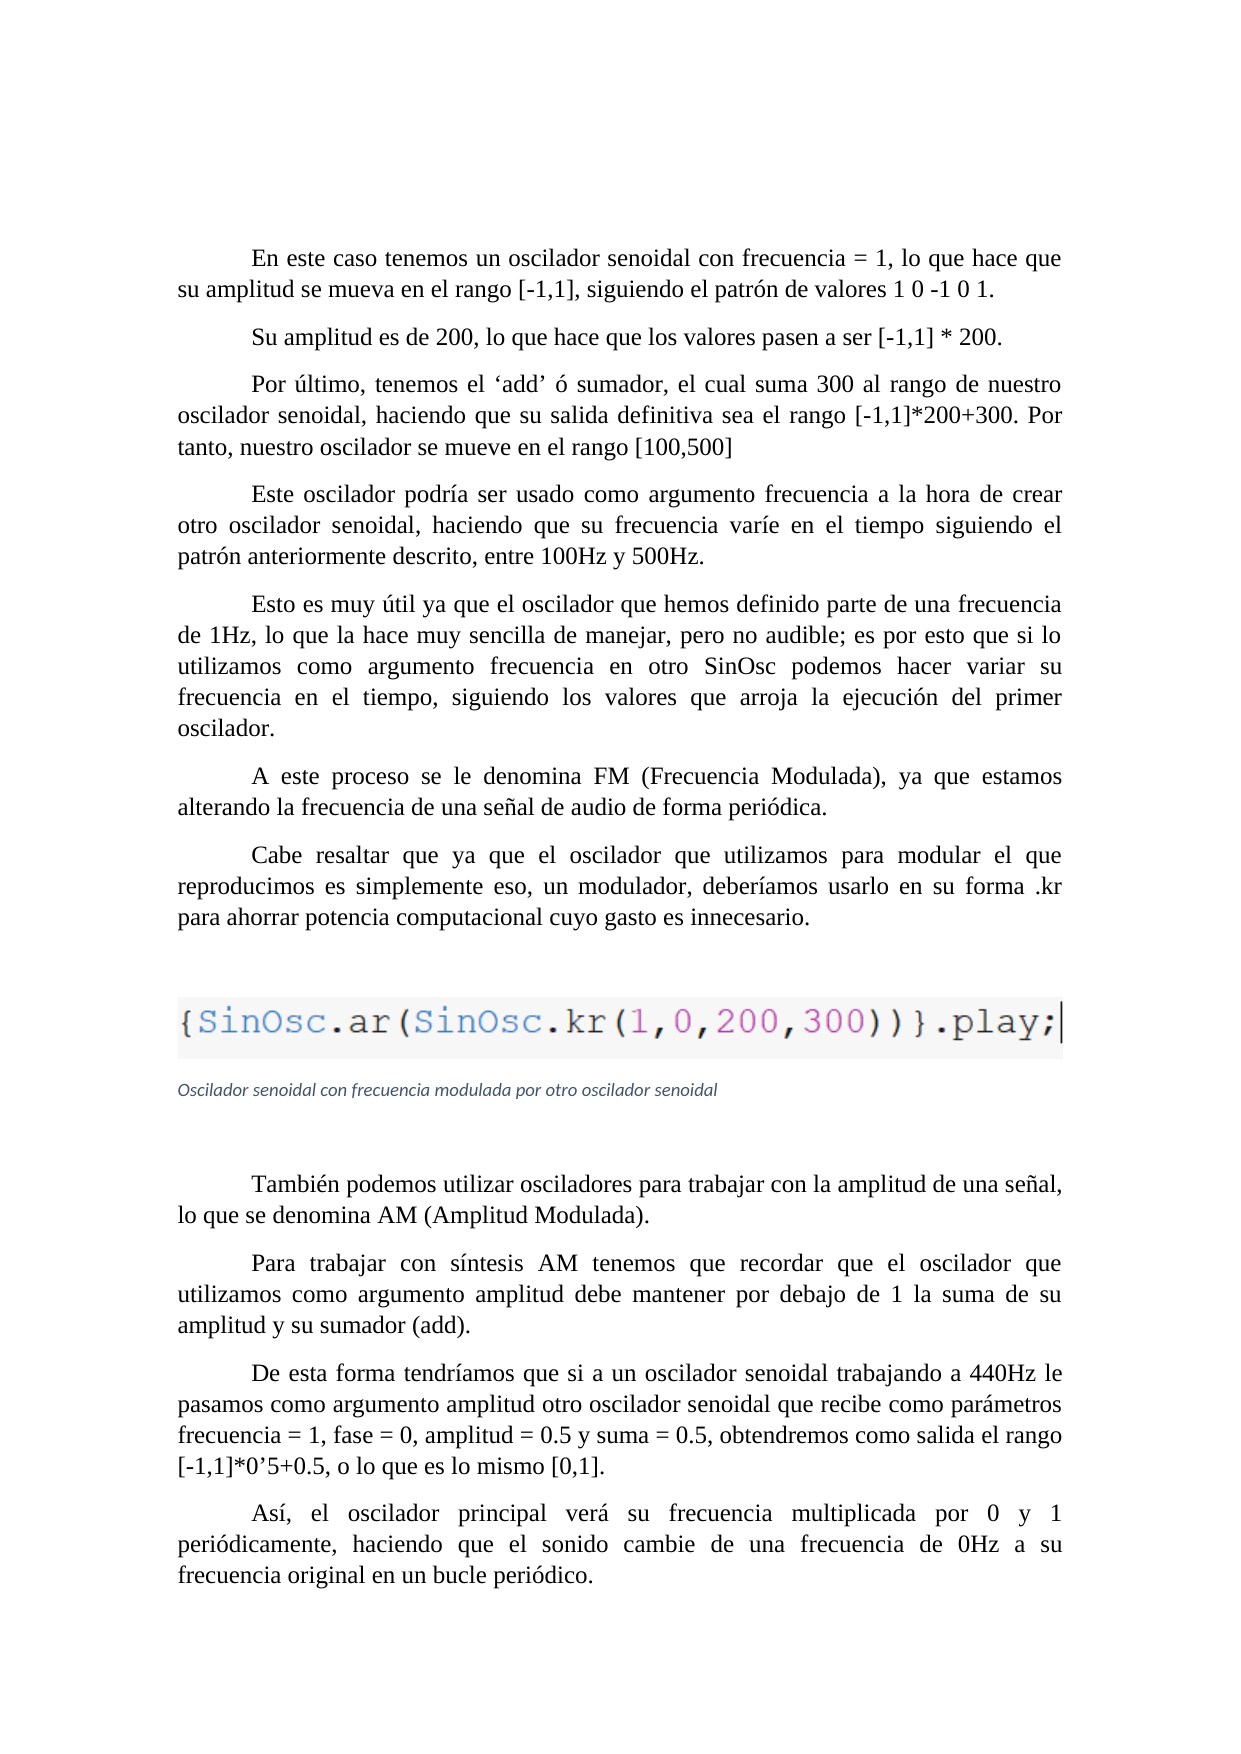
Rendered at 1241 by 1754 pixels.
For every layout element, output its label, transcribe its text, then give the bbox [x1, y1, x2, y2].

text Para trabajar con síntesis AM tenemos que recordar que el oscilador que utilizamos como argumento amplitud debe mantener por debajo de 1 la suma de su amplitud y su sumador (add). [177, 1248, 1063, 1339]
text Su amplitud es de 200, lo que hace que los valores pasen a ser [-1,1] * 200. [177, 322, 1063, 351]
text También podemos utilizar osciladores para trabajar con la amplitud de una señal, lo que se denomina AM (Amplitud Modulada). [177, 1169, 1063, 1229]
text En este caso tenemos un oscilador senoidal con frecuencia = 1, lo que hace que su amplitud se mueva en el rango [-1,1], siguiendo el patrón de valores 1 0 -1 0 1. [177, 243, 1063, 303]
text Oscilador senoidal con frecuencia modulada por otro oscilador senoidal [177, 1078, 1063, 1101]
text A este proceso se le denomina FM (Frecuencia Modulada), ya que estamos alterando la frecuencia de una señal de audio de forma periódica. [177, 761, 1063, 821]
text Por último, tenemos el ‘add’ ó sumador, el cual suma 300 al rango de nuestro oscilador senoidal, haciendo que su salida definitiva sea el rango [-1,1]*200+300. Por tanto, nuestro oscilador se mueve en el rango [100,500] [177, 369, 1063, 460]
text Así, el oscilador principal verá su frecuencia multiplicada por 0 y 1 periódicamente, haciendo que el sonido cambie de una frecuencia de 0Hz a su frecuencia original en un bucle periódico. [177, 1498, 1063, 1589]
text Este oscilador podría ser usado como argumento frecuencia a la hora de crear otro oscilador senoidal, haciendo que su frecuencia varíe en el tiempo siguiendo el patrón anteriormente descrito, entre 100Hz y 500Hz. [177, 479, 1063, 570]
text De esta forma tendríamos que si a un oscilador senoidal trabajando a 440Hz le pasamos como argumento amplitud otro oscilador senoidal que recibe como parámetros frecuencia = 1, fase = 0, amplitud = 0.5 y suma = 0.5, obtendremos como salida el rango [-1,1]*0’5+0.5, o lo que es lo mismo [0,1]. [177, 1358, 1063, 1479]
picture [177, 997, 1063, 1059]
text Cabe resaltar que ya que el oscilador que utilizamos para modular el que reproducimos es simplemente eso, un modulador, deberíamos usarlo en su forma .kr para ahorrar potencia computacional cuyo gasto es innecesario. [177, 840, 1063, 931]
text Esto es muy útil ya que el oscilador que hemos definido parte de una frecuencia de 1Hz, lo que la hace muy sencilla de manejar, pero no audible; es por esto que si lo utilizamos como argumento frecuencia en otro SinOsc podemos hacer variar su frecuencia en el tiempo, siguiendo los valores que arroja la ejecución del primer oscilador. [177, 589, 1063, 742]
